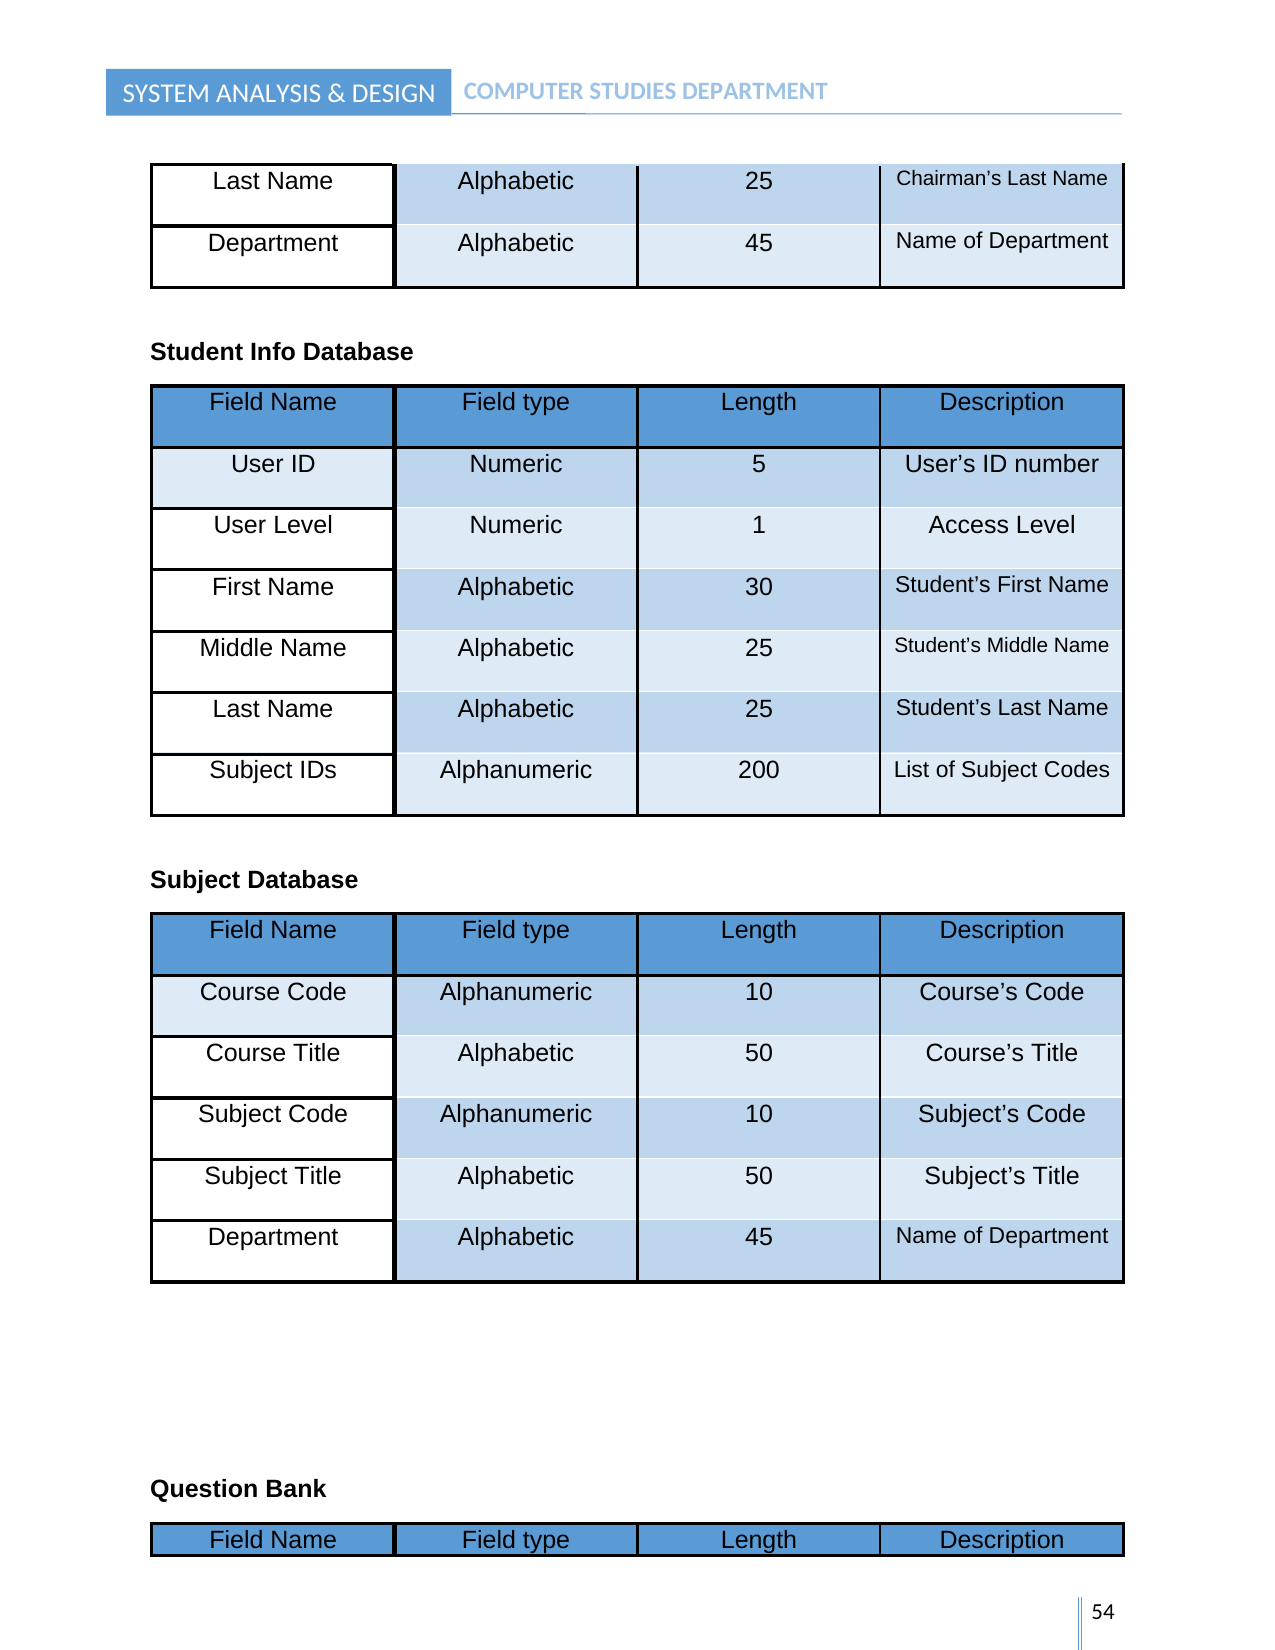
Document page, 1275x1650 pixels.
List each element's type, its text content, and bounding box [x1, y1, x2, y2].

table_cell 30 [639, 569, 879, 630]
table_cell Alphanumeric [397, 754, 636, 814]
table_cell 25 [639, 631, 879, 691]
table_cell First Name [153, 571, 392, 630]
table_cell User’s ID number [881, 449, 1122, 507]
table_cell Department [153, 1222, 392, 1280]
table_cell Subject IDs [153, 756, 392, 814]
table_cell Alphanumeric [397, 977, 636, 1035]
table_cell 1 [639, 508, 879, 568]
table_cell Subject Code [153, 1100, 392, 1158]
table_cell User Level [153, 510, 392, 568]
table_cell 25 [639, 692, 879, 752]
table_cell 10 [639, 977, 879, 1035]
table_header Field type [397, 388, 636, 446]
table_cell Numeric [397, 508, 636, 568]
table_cell 25 [638, 164, 880, 224]
table_cell Alphabetic [397, 164, 637, 224]
table_cell Course Code [153, 977, 392, 1035]
table_cell List of Subject Codes [881, 754, 1122, 814]
table_cell Alphabetic [397, 1159, 636, 1219]
table_cell Course’s Code [881, 977, 1122, 1035]
text Subject Database [150, 864, 1125, 893]
table_cell Student’s First Name [881, 569, 1122, 630]
table_cell Alphabetic [397, 569, 636, 630]
table_cell 50 [639, 1036, 879, 1096]
text Student Info Database [150, 337, 1125, 365]
table_header Field Name [153, 915, 392, 974]
table_header Length [639, 388, 879, 446]
table_cell Student’s Middle Name [881, 631, 1122, 691]
table_cell Student’s Last Name [881, 692, 1122, 752]
table_cell 50 [639, 1159, 879, 1219]
table_cell Numeric [397, 449, 636, 507]
table_cell 45 [639, 1220, 879, 1280]
table_cell Middle Name [153, 633, 392, 691]
table_header Description [881, 915, 1122, 974]
table_header Field type [397, 1525, 636, 1554]
table_cell 5 [639, 449, 879, 507]
table_header Length [639, 1525, 879, 1554]
table_header Field Name [153, 1525, 392, 1554]
table_cell Course’s Title [881, 1036, 1122, 1096]
table_cell 200 [639, 754, 879, 814]
table_cell Alphabetic [397, 692, 636, 752]
table_cell Course Title [153, 1038, 392, 1096]
table_cell Alphabetic [397, 1220, 636, 1280]
table_cell Alphanumeric [397, 1098, 636, 1158]
table_cell 10 [639, 1098, 879, 1158]
table_cell Subject’s Title [881, 1159, 1122, 1219]
table_header Description [881, 1525, 1122, 1554]
table_cell Name of Department [881, 1220, 1122, 1280]
table_cell User ID [153, 449, 392, 507]
table_header Field type [397, 915, 636, 974]
table_cell Access Level [881, 508, 1122, 568]
table_cell Department [153, 228, 392, 286]
table_cell Chairman’s Last Name [880, 164, 1122, 224]
table_cell Alphabetic [397, 225, 636, 286]
table_header Field Name [153, 388, 392, 446]
table_cell Alphabetic [397, 631, 636, 691]
table_cell 45 [639, 225, 879, 286]
table_cell Last Name [153, 694, 392, 752]
table_cell Subject’s Code [881, 1098, 1122, 1158]
table_header Length [639, 915, 879, 974]
table_cell Alphabetic [397, 1036, 636, 1096]
table_cell Last Name [153, 166, 392, 224]
text Question Bank [150, 1474, 1125, 1503]
table_cell Name of Department [881, 225, 1122, 286]
table_cell Subject Title [153, 1161, 392, 1219]
table_header Description [881, 388, 1122, 446]
